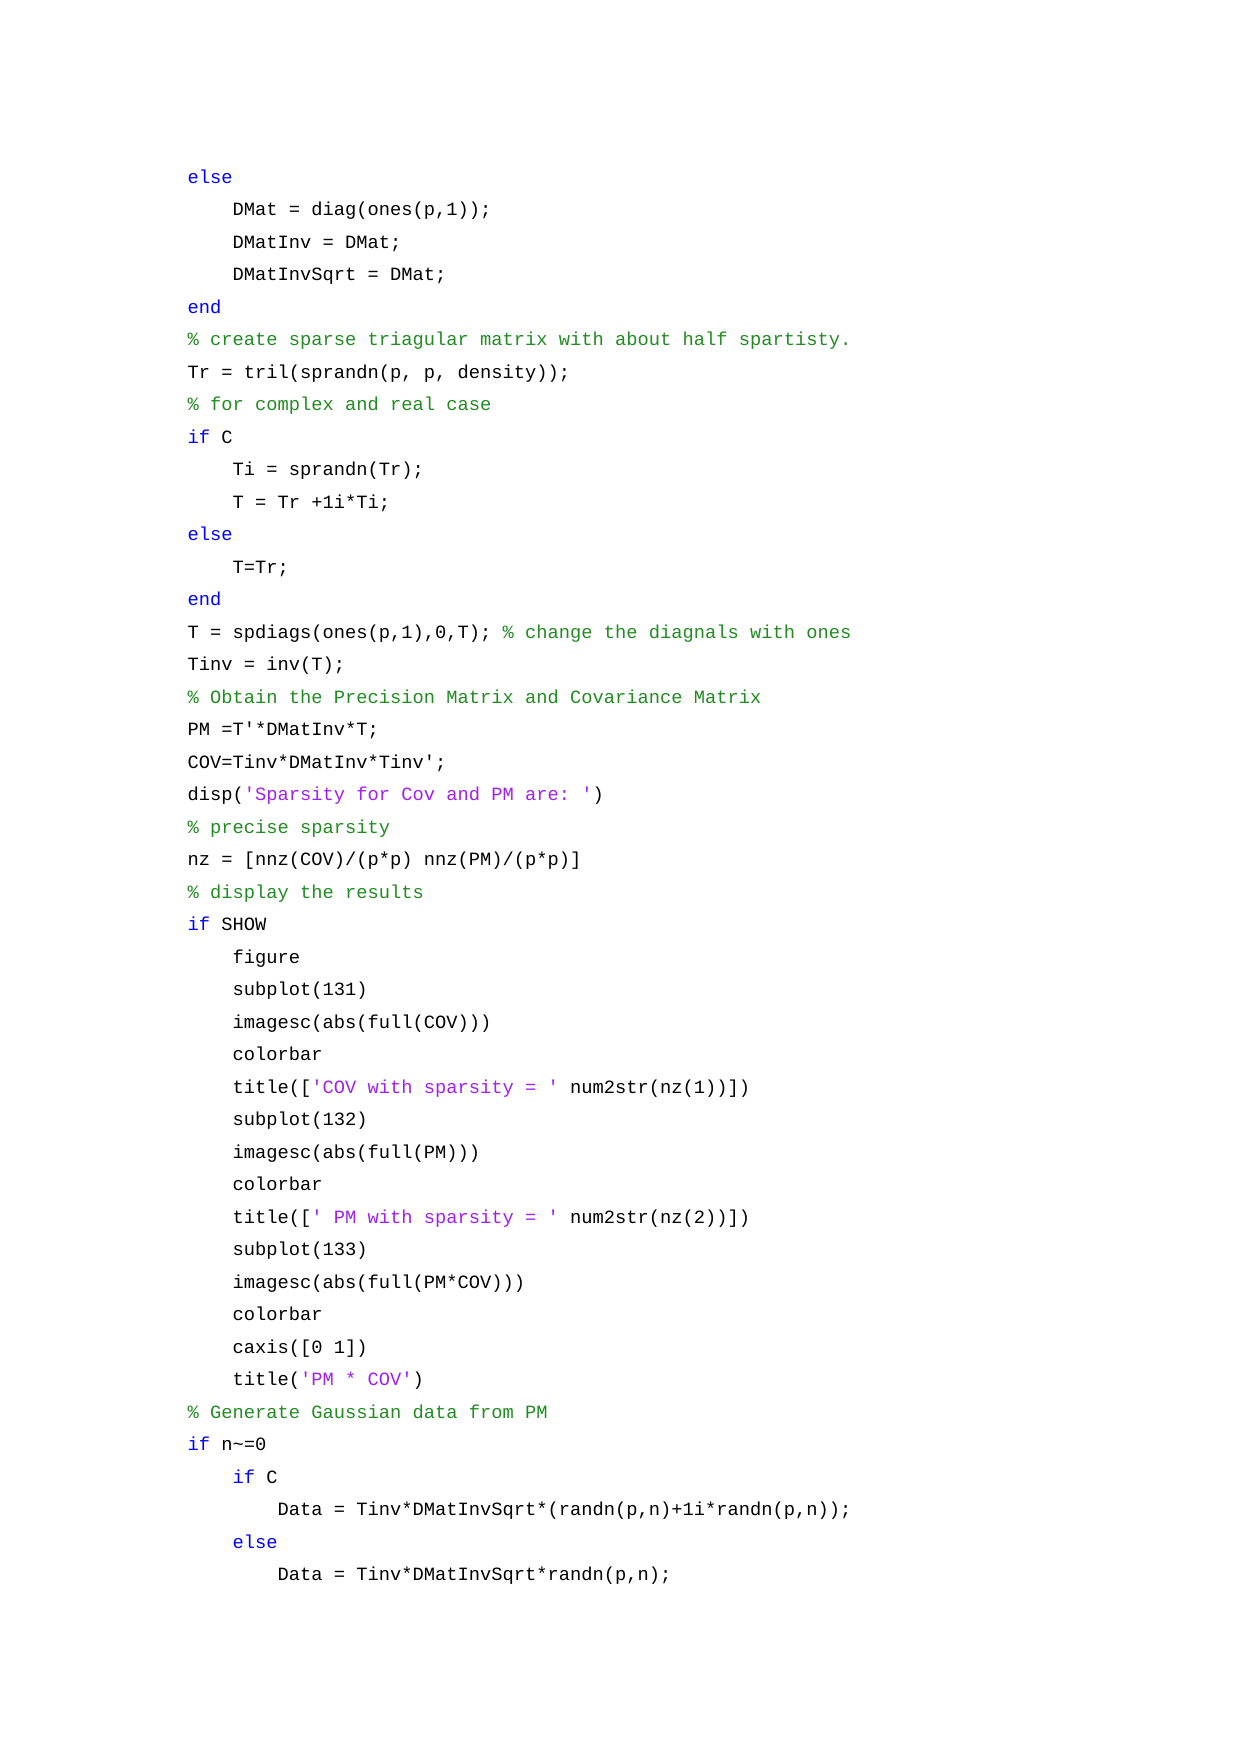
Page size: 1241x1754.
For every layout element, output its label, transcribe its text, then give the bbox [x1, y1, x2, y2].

text if n~=0 [187, 1429, 1053, 1462]
text % Generate Gaussian data from PM [187, 1397, 1053, 1429]
text if C [187, 1462, 1053, 1494]
text imagesc(abs(full(PM*COV))) [187, 1267, 1053, 1299]
text subplot(132) [187, 1104, 1053, 1137]
text imagesc(abs(full(PM))) [187, 1137, 1053, 1169]
text T=Tr; [187, 552, 1053, 584]
text T = Tr +1i*Ti; [187, 487, 1053, 519]
text if SHOW [187, 909, 1053, 942]
text else [187, 1527, 1053, 1559]
text DMatInvSqrt = DMat; [187, 259, 1053, 292]
text DMatInv = DMat; [187, 227, 1053, 259]
text end [187, 584, 1053, 617]
text % Obtain the Precision Matrix and Covariance Matrix [187, 682, 1053, 714]
text % for complex and real case [187, 389, 1053, 422]
text Tr = tril(sprandn(p, p, density)); [187, 357, 1053, 389]
text end [187, 292, 1053, 324]
text PM =T'*DMatInv*T; [187, 714, 1053, 747]
text disp('Sparsity for Cov and PM are: ') [187, 779, 1053, 812]
text title('PM * COV') [187, 1364, 1053, 1397]
text if C [187, 422, 1053, 454]
text imagesc(abs(full(COV))) [187, 1007, 1053, 1039]
text subplot(133) [187, 1234, 1053, 1267]
text Data = Tinv*DMatInvSqrt*randn(p,n); [187, 1559, 1053, 1592]
text DMat = diag(ones(p,1)); [187, 194, 1053, 227]
text COV=Tinv*DMatInv*Tinv'; [187, 747, 1053, 779]
text figure [187, 942, 1053, 974]
text colorbar [187, 1039, 1053, 1072]
text subplot(131) [187, 974, 1053, 1007]
text % create sparse triagular matrix with about half spartisty. [187, 324, 1053, 357]
text Ti = sprandn(Tr); [187, 454, 1053, 487]
text colorbar [187, 1169, 1053, 1202]
text else [187, 162, 1053, 194]
text colorbar [187, 1299, 1053, 1332]
text % display the results [187, 877, 1053, 909]
text Tinv = inv(T); [187, 649, 1053, 682]
text title([' PM with sparsity = ' num2str(nz(2))]) [187, 1202, 1053, 1234]
text title(['COV with sparsity = ' num2str(nz(1))]) [187, 1072, 1053, 1104]
text caxis([0 1]) [187, 1332, 1053, 1364]
text % precise sparsity [187, 812, 1053, 844]
text T = spdiags(ones(p,1),0,T); % change the diagnals with ones [187, 617, 1053, 649]
text nz = [nnz(COV)/(p*p) nnz(PM)/(p*p)] [187, 844, 1053, 877]
text Data = Tinv*DMatInvSqrt*(randn(p,n)+1i*randn(p,n)); [187, 1494, 1053, 1527]
text else [187, 519, 1053, 552]
